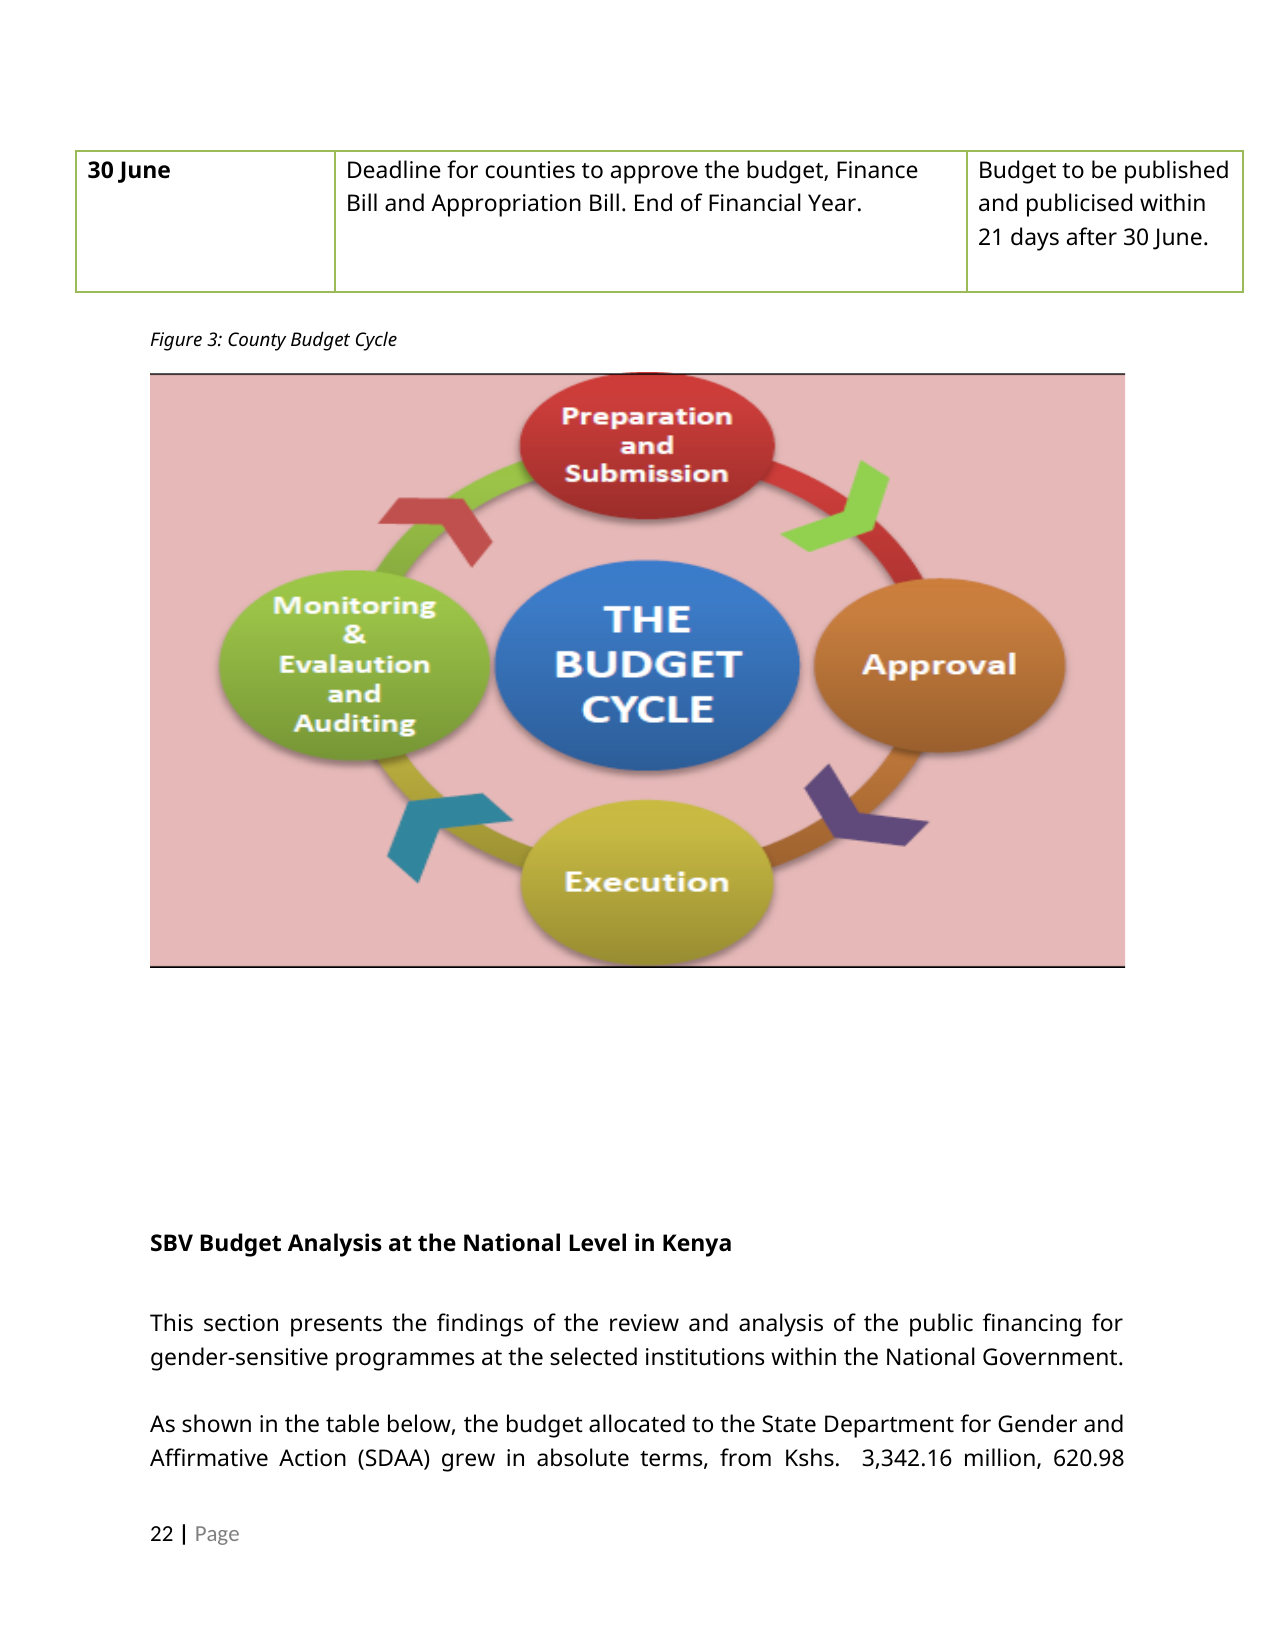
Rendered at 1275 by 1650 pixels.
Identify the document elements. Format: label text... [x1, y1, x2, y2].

picture [150, 372, 1125, 968]
subtitle SBV Budget Analysis at the National Level in Kenya [150, 1227, 1125, 1258]
text This section presents the findings of the review and analysis of the public financing for gender-sensitive programmes at the selected institutions within the National Government. [150, 1307, 1125, 1372]
table_cell Budget to be published and publicised within 21 days after 30 June. [968, 152, 1242, 291]
table_cell 30 June [77, 152, 334, 291]
table_cell Deadline for counties to approve the budget, Finance Bill and Appropriation Bill. End of Financial Year. [336, 152, 966, 291]
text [150, 1408, 1125, 1473]
text Figure 3: County Budget Cycle [150, 327, 1125, 352]
